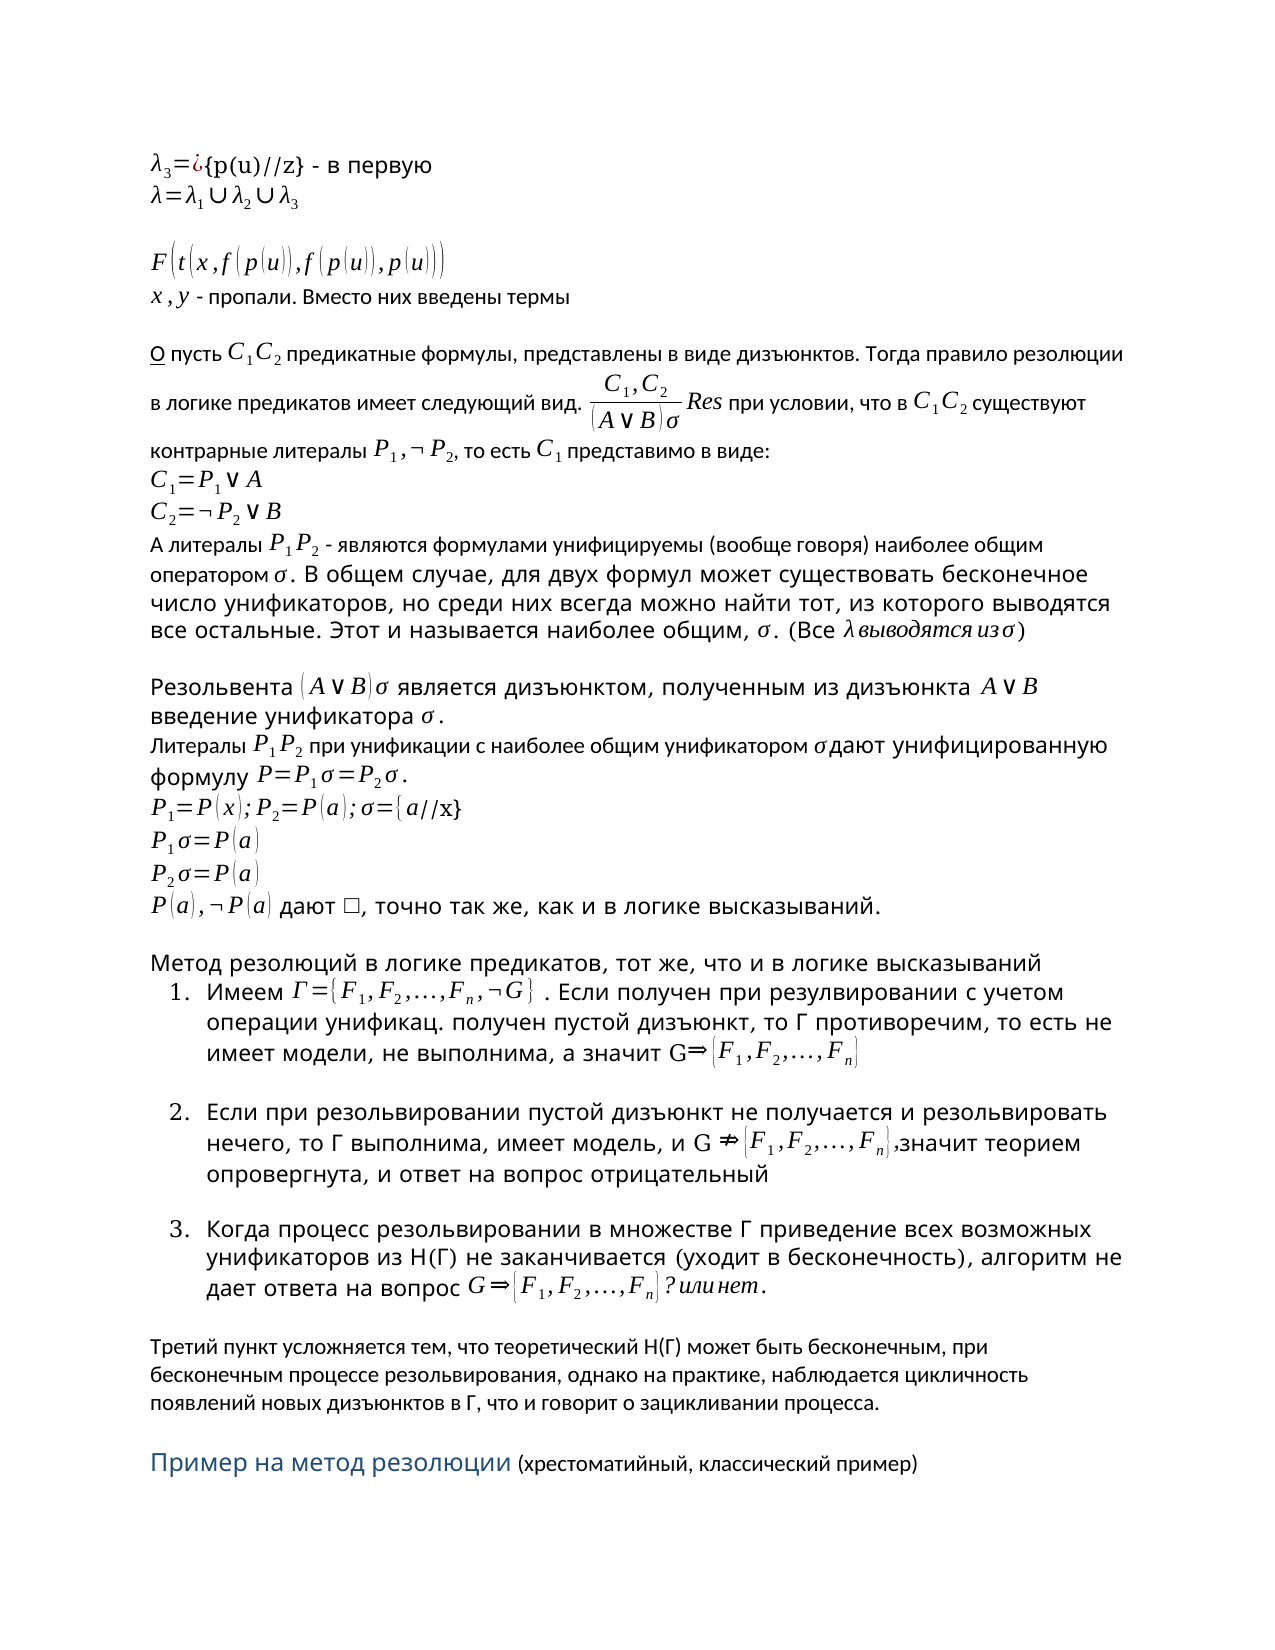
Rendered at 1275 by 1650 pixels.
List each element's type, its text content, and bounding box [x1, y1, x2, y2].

list Имеем . Если получен при резулвировании с учетом операции унификац. получен пустой дизъюнкт, то Г противоречим, то есть не имеет модели, не выполнима, а значит G [169, 976, 1125, 1070]
text О пусть предикатные формулы, представлены в виде дизъюнктов. Тогда правило резолюции в логике предикатов имеет следующий вид. при условии, что в существуют контрарные литералы , то есть представимо в виде: [150, 338, 1125, 466]
text Третий пункт усложняется тем, что теоретический Н(Г) может быть бесконечным, при бесконечным процессе резольвирования, однако на практике, наблюдается цикличность появлений новых дизъюнктов в Г, что и говорит о зацикливании процесса. [150, 1332, 1125, 1416]
text Литералы при унификации с наиболее общим унификатором дают унифицированную формулу [150, 729, 1125, 792]
text Резольвента является дизъюнктом, полученным из дизъюнкта введение унификатора [150, 671, 1125, 729]
text {p(u)//z} - в первую [150, 150, 1125, 181]
text дают , точно так же, как и в логике высказываний. [150, 891, 1125, 921]
text //x} [150, 792, 1125, 825]
text Пример на метод резолюции (хрестоматийный, классический пример) [150, 1444, 1125, 1478]
text - пропали. Вместо них введены термы [150, 282, 1125, 310]
text А литералы - являются формулами унифицируемы (вообще говоря) наиболее общим оператором . В общем случае, для двух формул может существовать бесконечное число унификаторов, но среди них всегда можно найти тот, из которого выводятся все остальные. Этот и называется наиболее общим, . (Все ) [150, 529, 1125, 644]
list Если при резольвировании пустой дизъюнкт не получается и резольвировать нечего, то Г выполнима, имеет модель, и G значит теорием опровергнута, и ответ на вопрос отрицательный [169, 1098, 1125, 1187]
list Когда процесс резольвировании в множестве Г приведение всех возможных унификаторов из Н(Г) не заканчивается (уходит в бесконечность), алгоритм не дает ответа на вопрос [169, 1215, 1125, 1304]
text Метод резолюций в логике предикатов, тот же, что и в логике высказываний [150, 949, 1125, 976]
